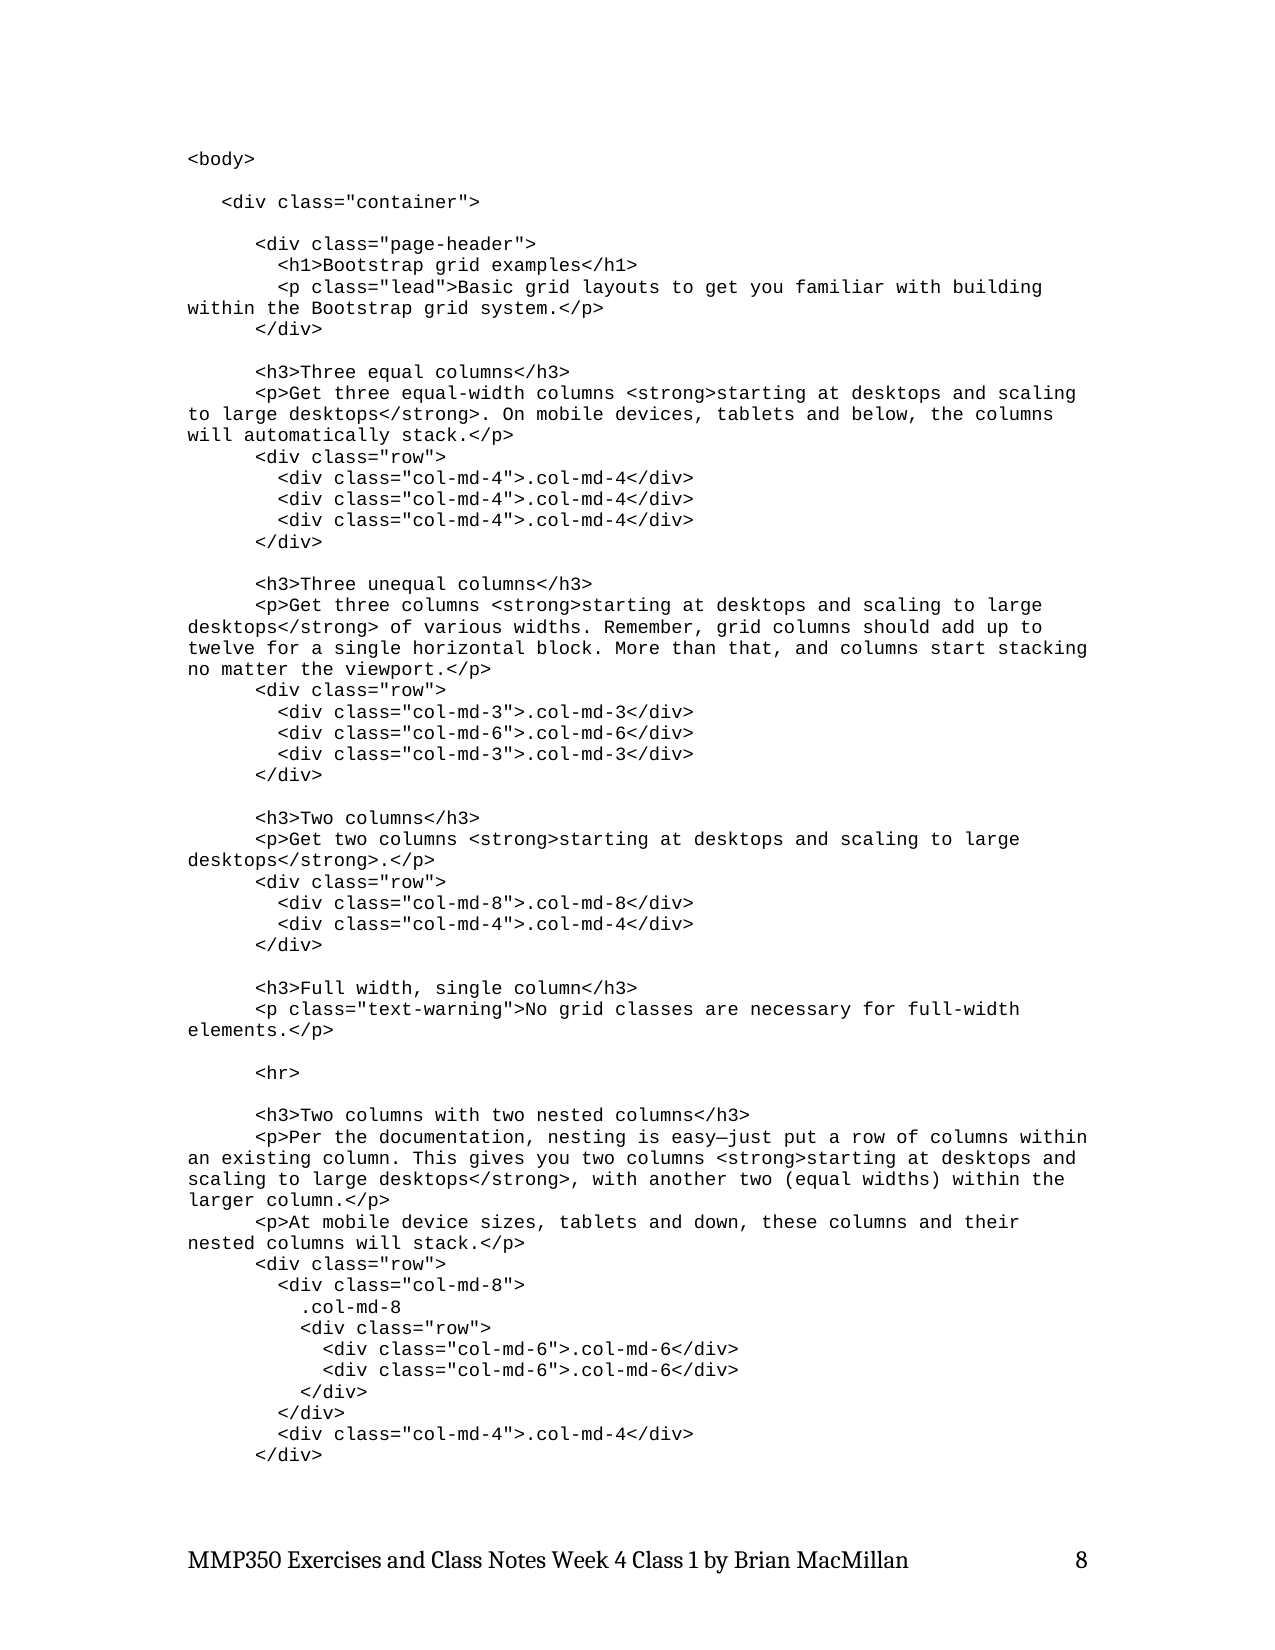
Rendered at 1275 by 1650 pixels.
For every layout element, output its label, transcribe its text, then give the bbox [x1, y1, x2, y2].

text <body> [187, 150, 1087, 171]
text <h3>Two columns</h3> [187, 809, 1087, 830]
text <div class="col-md-3">.col-md-3</div> [187, 745, 1087, 766]
text <div class="row"> [187, 1319, 1087, 1340]
text .col-md-8 [187, 1297, 1087, 1319]
text <h3>Full width, single column</h3> [187, 979, 1087, 1000]
text </div> [187, 766, 1087, 787]
text <p>Per the documentation, nesting is easy—just put a row of columns within an existing column. This gives you two columns <strong>starting at desktops and scaling to large desktops</strong>, with another two (equal widths) within the larger column.</p> [187, 1127, 1087, 1212]
text </div> [187, 936, 1087, 957]
text <div class="col-md-4">.col-md-4</div> [187, 511, 1087, 532]
text <p>At mobile device sizes, tablets and down, these columns and their nested columns will stack.</p> [187, 1212, 1087, 1255]
text </div> [187, 1446, 1087, 1467]
text <hr> [187, 1064, 1087, 1085]
text <div class="page-header"> [187, 235, 1087, 256]
text <div class="col-md-4">.col-md-4</div> [187, 469, 1087, 490]
text </div> [187, 532, 1087, 554]
text <p>Get two columns <strong>starting at desktops and scaling to large desktops</strong>.</p> [187, 830, 1087, 872]
text <div class="row"> [187, 1255, 1087, 1276]
text <div class="col-md-6">.col-md-6</div> [187, 724, 1087, 745]
text <h3>Three unequal columns</h3> [187, 575, 1087, 596]
text <div class="col-md-6">.col-md-6</div> [187, 1340, 1087, 1361]
text <h3>Three equal columns</h3> [187, 362, 1087, 384]
text <h3>Two columns with two nested columns</h3> [187, 1106, 1087, 1127]
text <div class="col-md-4">.col-md-4</div> [187, 915, 1087, 936]
text <div class="row"> [187, 872, 1087, 894]
text <p>Get three columns <strong>starting at desktops and scaling to large desktops</strong> of various widths. Remember, grid columns should add up to twelve for a single horizontal block. More than that, and columns start stacking no matter the viewport.</p> [187, 596, 1087, 681]
text <div class="col-md-3">.col-md-3</div> [187, 702, 1087, 724]
text <p>Get three equal-width columns <strong>starting at desktops and scaling to large desktops</strong>. On mobile devices, tablets and below, the columns will automatically stack.</p> [187, 384, 1087, 447]
text <div class="col-md-8"> [187, 1276, 1087, 1297]
text <div class="col-md-4">.col-md-4</div> [187, 490, 1087, 511]
text <div class="container"> [187, 192, 1087, 214]
text <p class="text-warning">No grid classes are necessary for full-width elements.</p> [187, 1000, 1087, 1042]
text </div> [187, 1404, 1087, 1425]
text <h1>Bootstrap grid examples</h1> [187, 256, 1087, 277]
text <div class="row"> [187, 681, 1087, 702]
text <p class="lead">Basic grid layouts to get you familiar with building within the Bootstrap grid system.</p> [187, 277, 1087, 320]
text <div class="col-md-6">.col-md-6</div> [187, 1361, 1087, 1382]
text <div class="col-md-4">.col-md-4</div> [187, 1425, 1087, 1446]
text </div> [187, 1382, 1087, 1404]
text </div> [187, 320, 1087, 341]
text <div class="col-md-8">.col-md-8</div> [187, 894, 1087, 915]
text <div class="row"> [187, 447, 1087, 469]
